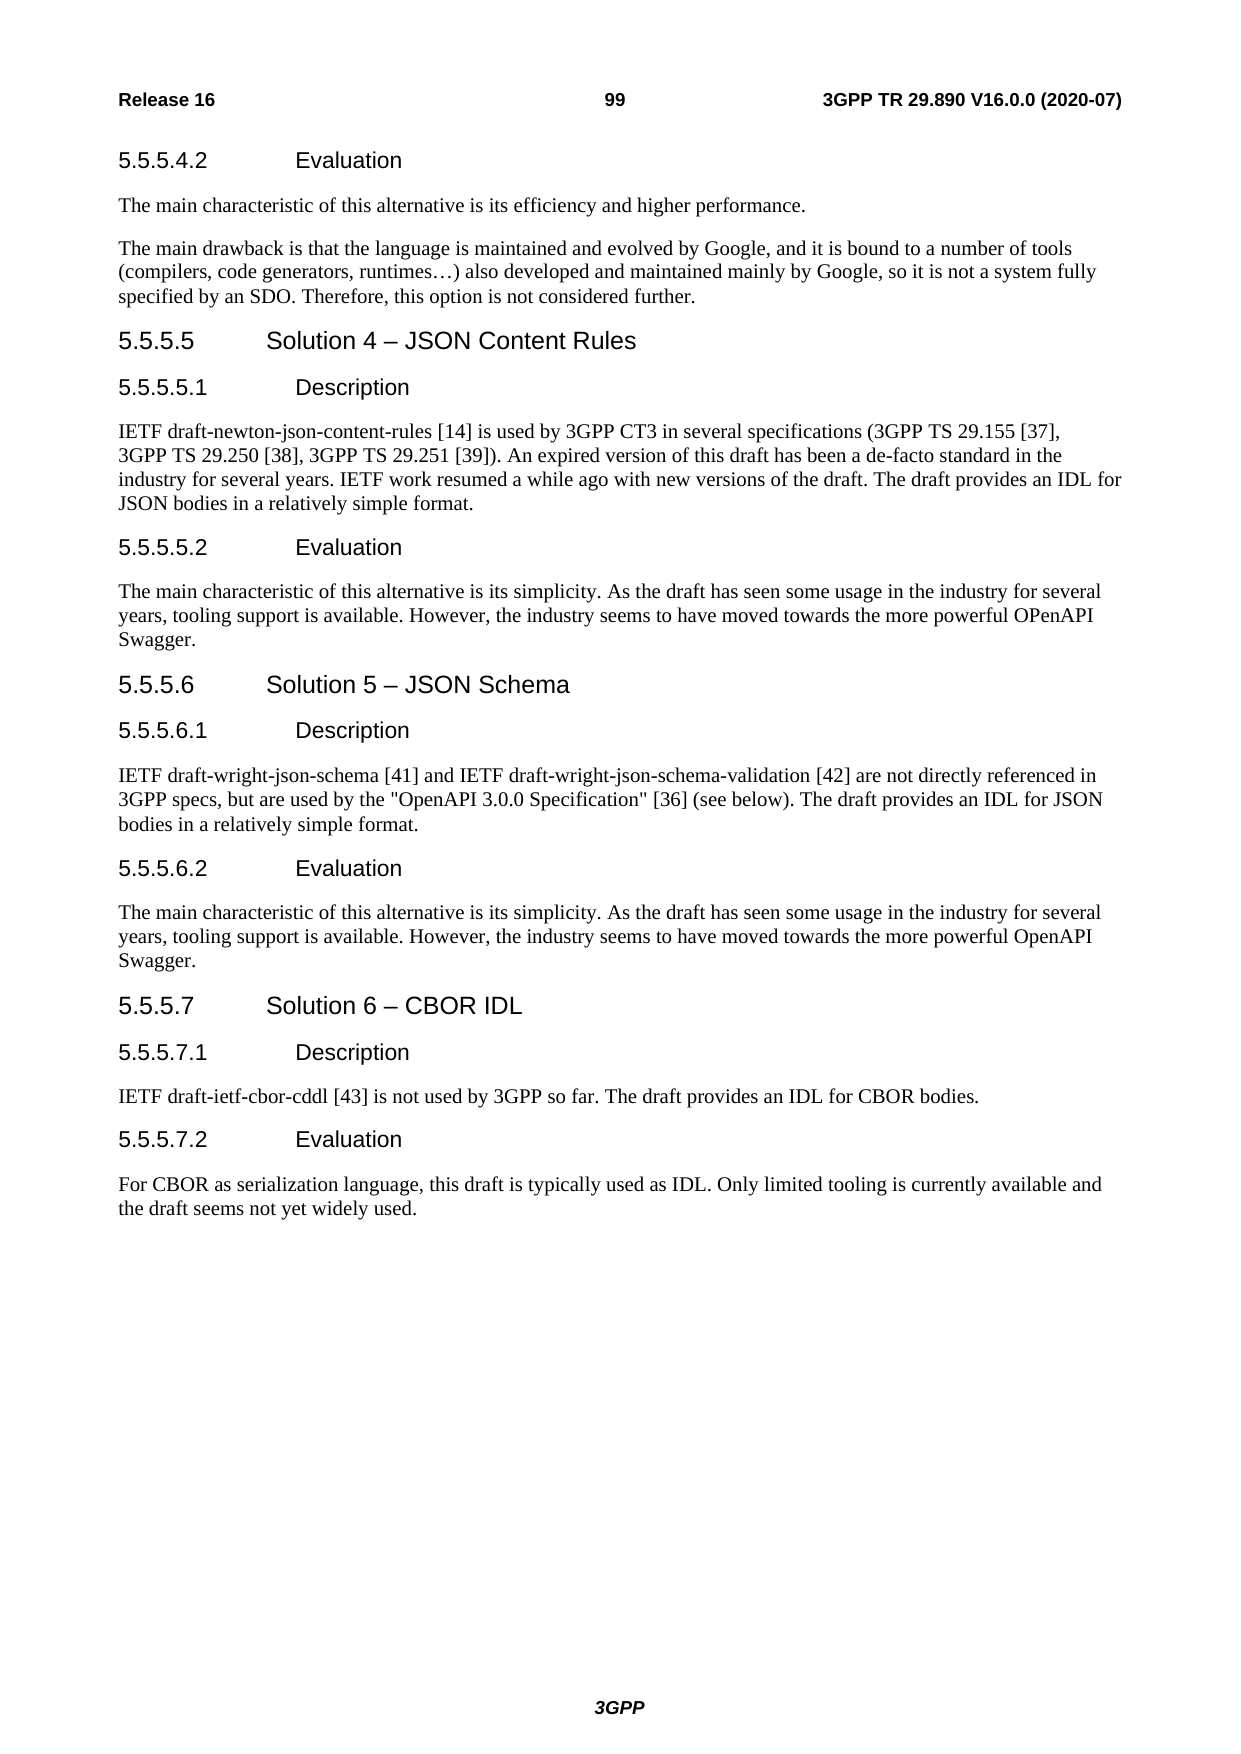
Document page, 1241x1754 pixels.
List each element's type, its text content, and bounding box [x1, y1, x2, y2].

subtitle 5.5.5.4.2 Evaluation [118, 147, 1122, 174]
subtitle 5.5.5.6.1 Description [118, 717, 1122, 744]
text The main characteristic of this alternative is its simplicity. As the draft has seen some usage in the industry for several years, tooling support is available. However, the industry seems to have moved towards the more powerful OpenAPI Swagger. [118, 900, 1122, 972]
text The main characteristic of this alternative is its efficiency and higher performance. [118, 193, 1122, 217]
subtitle 5.5.5.5 Solution 4 – JSON Content Rules [118, 326, 1122, 355]
subtitle 5.5.5.7 Solution 6 – CBOR IDL [118, 991, 1122, 1020]
text IETF draft-newton-json-content-rules [14] is used by 3GPP CT3 in several specifications (3GPP TS 29.155 [37], 3GPP TS 29.250 [38], 3GPP TS 29.251 [39]). An expired version of this draft has been a de-facto standard in the industry for several years. IETF work resumed a while ago with new versions of the draft. The draft provides an IDL for JSON bodies in a relatively simple format. [118, 419, 1122, 515]
text IETF draft-wright-json-schema [41] and IETF draft-wright-json-schema-validation [42] are not directly referenced in 3GPP specs, but are used by the "OpenAPI 3.0.0 Specification" [36] (see below). The draft provides an IDL for JSON bodies in a relatively simple format. [118, 763, 1122, 836]
subtitle 5.5.5.7.1 Description [118, 1038, 1122, 1065]
text The main drawback is that the language is maintained and evolved by Google, and it is bound to a number of tools (compilers, code generators, runtimes…) also developed and maintained mainly by Google, so it is not a system fully specified by an SDO. Therefore, this option is not considered further. [118, 235, 1122, 308]
text The main characteristic of this alternative is its simplicity. As the draft has seen some usage in the industry for several years, tooling support is available. However, the industry seems to have moved towards the more powerful OPenAPI Swagger. [118, 579, 1122, 651]
subtitle 5.5.5.7.2 Evaluation [118, 1126, 1122, 1153]
text For CBOR as serialization language, this draft is typically used as IDL. Only limited tooling is currently available and the draft seems not yet widely used. [118, 1171, 1122, 1219]
subtitle 5.5.5.5.1 Description [118, 374, 1122, 400]
subtitle 5.5.5.5.2 Evaluation [118, 534, 1122, 560]
text IETF draft-ietf-cbor-cddl [43] is not used by 3GPP so far. The draft provides an IDL for CBOR bodies. [118, 1083, 1122, 1108]
subtitle 5.5.5.6 Solution 5 – JSON Schema [118, 670, 1122, 699]
subtitle 5.5.5.6.2 Evaluation [118, 855, 1122, 881]
